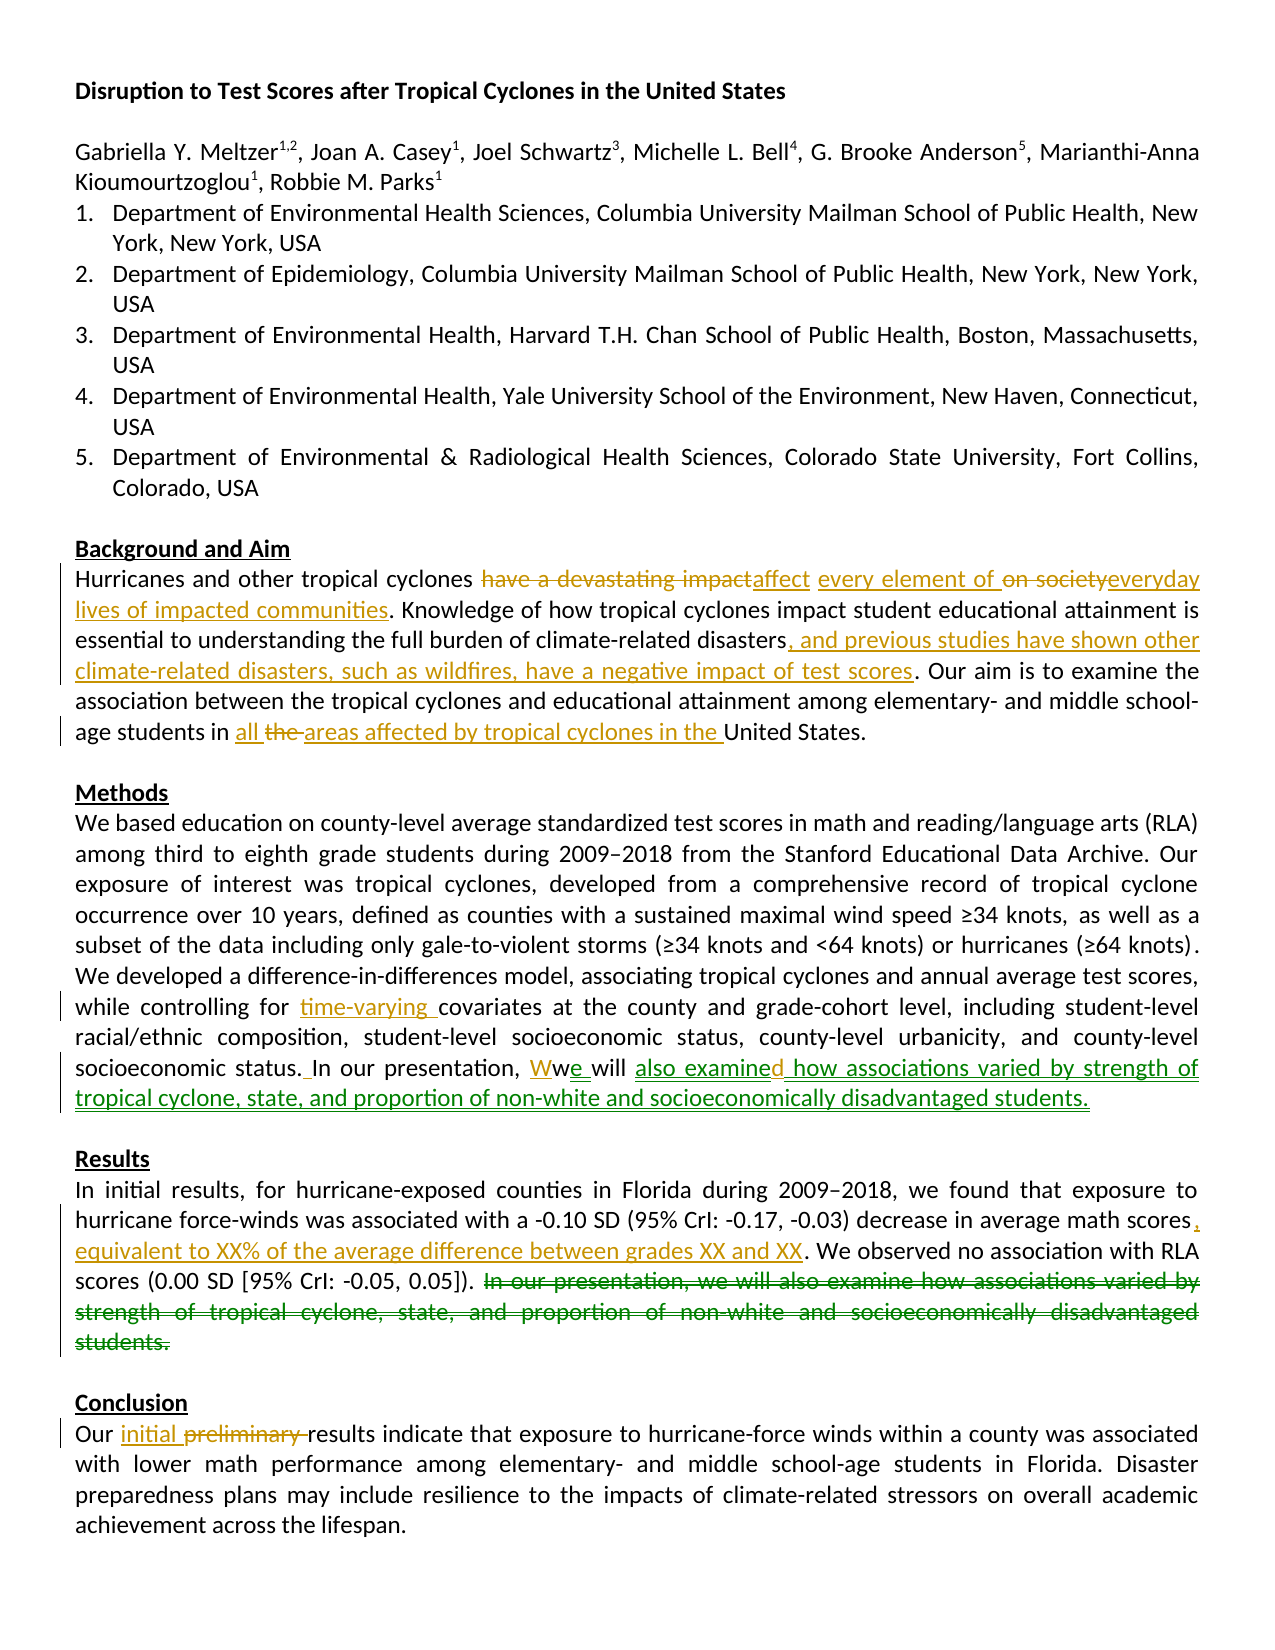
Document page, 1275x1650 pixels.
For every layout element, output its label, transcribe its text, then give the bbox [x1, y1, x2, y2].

list Department of Environmental Health, Harvard T.H. Chan School of Public Health, Boston, Massachusetts, USA [75, 319, 1200, 380]
text Background and Aim [75, 533, 1200, 563]
list Department of Epidemiology, Columbia University Mailman School of Public Health, New York, New York, USA [75, 258, 1200, 319]
text In initial results, for hurricane-exposed counties in Florida during 2009–2018, we found that exposure to hurricane force-winds was associated with a -0.10 SD (95% CrI: -0.17, -0.03) decrease in average math scores. We observed no association with RLA scores (0.00 SD [95% CrI: -0.05, 0.05]). [75, 1174, 1200, 1357]
text Our results indicate that exposure to hurricane-force winds within a county was associated with lower math performance among elementary- and middle school-age students in Florida. Disaster preparedness plans may include resilience to the impacts of climate-related stressors on overall academic achievement across the lifespan. [75, 1418, 1200, 1540]
text Conclusion [75, 1387, 1200, 1418]
text We based education on county-level average standardized test scores in math and reading/language arts (RLA) among third to eighth grade students during 2009–2018 from the Stanford Educational Data Archive. Our exposure of interest was tropical cyclones, developed from a comprehensive record of tropical cyclone occurrence over 10 years, defined as counties with a sustained maximal wind speed ≥34 knots, as well as a subset of the data including only gale-to-violent storms (≥34 knots and <64 knots) or hurricanes (≥64 knots). We developed a difference-in-differences model, associating tropical cyclones and annual average test scores, while controlling for covariates at the county and grade-cohort level, including student-level racial/ethnic composition, student-level socioeconomic status, county-level urbanicity, and county-level socioeconomic status. [75, 807, 1200, 1113]
text Methods [75, 777, 1200, 807]
text Disruption to Test Scores after Tropical Cyclones in the United States [75, 75, 1200, 106]
text Gabriella Y. Meltzer1,2, Joan A. Casey1, Joel Schwartz3, Michelle L. Bell4, G. Brooke Anderson5, Marianthi-Anna Kioumourtzoglou1, Robbie M. Parks1 [75, 136, 1200, 197]
text Results [75, 1143, 1200, 1174]
list Department of Environmental & Radiological Health Sciences, Colorado State University, Fort Collins, Colorado, USA [75, 441, 1200, 502]
text Hurricanes and other tropical cyclones . Knowledge of how tropical cyclones impact student educational attainment is essential to understanding the full burden of climate-related disasters. Our aim is to examine the association between the tropical cyclones and educational attainment among elementary- and middle school-age students in United States. [75, 563, 1200, 746]
list Department of Environmental Health Sciences, Columbia University Mailman School of Public Health, New York, New York, USA [75, 197, 1200, 258]
list Department of Environmental Health, Yale University School of the Environment, New Haven, Connecticut, USA [75, 380, 1200, 441]
